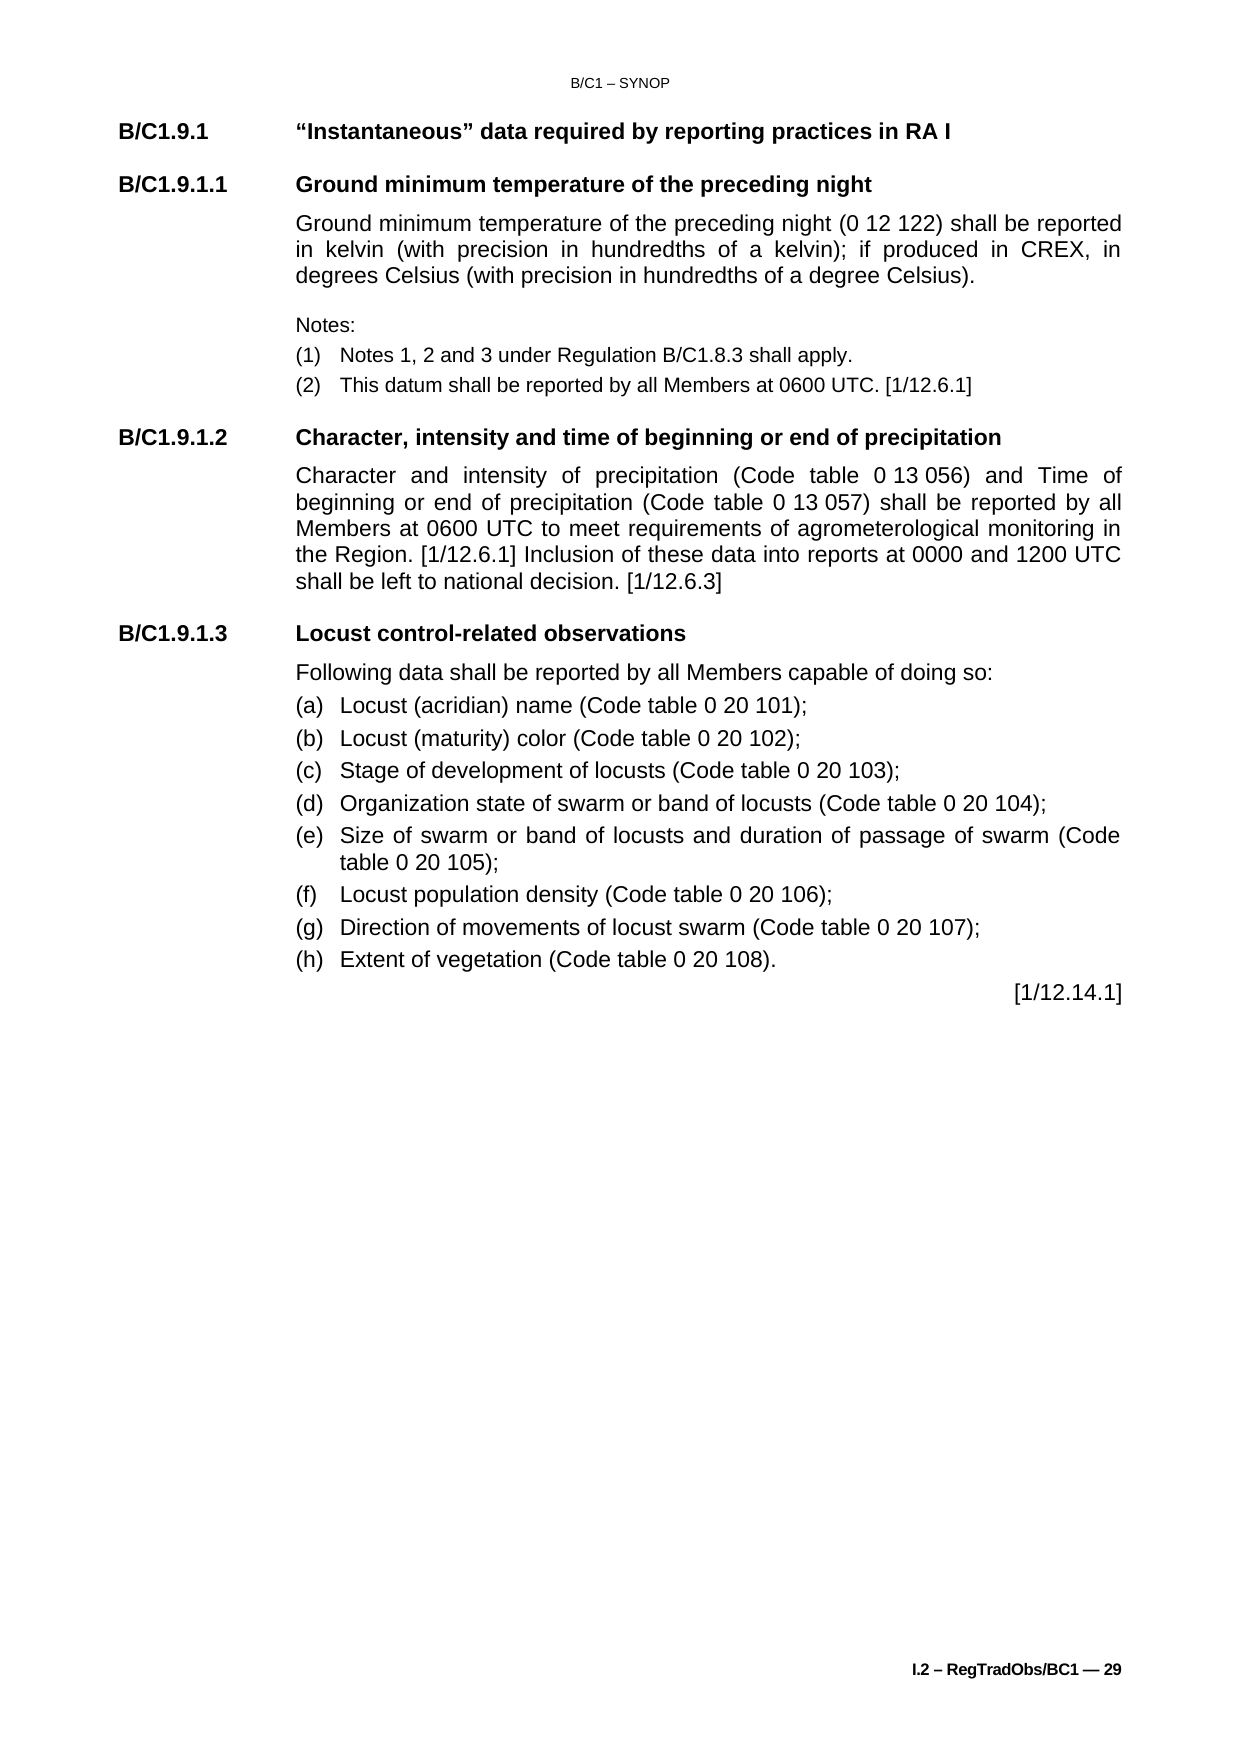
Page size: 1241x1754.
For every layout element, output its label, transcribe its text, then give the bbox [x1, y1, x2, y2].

text (h) Extent of vegetation (Code table 0 20 108). [295, 946, 1122, 973]
text (2) This datum shall be reported by all Members at 0600 UTC. [1/12.6.1] [295, 373, 1122, 397]
text (e) Size of swarm or band of locusts and duration of passage of swarm (Code table 0 20 105); [295, 822, 1122, 875]
text (a) Locust (acridian) name (Code table 0 20 101); [295, 692, 1122, 718]
text B/C1.9.1.3 Locust control-related observations [118, 620, 1122, 647]
text (b) Locust (maturity) color (Code table 0 20 102); [295, 724, 1122, 751]
text B/C1.9.1.2 Character, intensity and time of beginning or end of precipitation [118, 423, 1122, 450]
text (f) Locust population density (Code table 0 20 106); [295, 881, 1122, 908]
text (d) Organization state of swarm or band of locusts (Code table 0 20 104); [295, 790, 1122, 816]
text B/C1.9.1.1 Ground minimum temperature of the preceding night [118, 171, 1122, 197]
text B/C1.9.1 “Instantaneous” data required by reporting practices in RA I [118, 118, 1122, 144]
text [1/12.14.1] [295, 979, 1122, 1005]
text (1) Notes 1, 2 and 3 under Regulation B/C1.8.3 shall apply. [295, 343, 1122, 367]
text Following data shall be reported by all Members capable of doing so: [295, 659, 1122, 686]
text Ground minimum temperature of the preceding night (0 12 122) shall be reported in kelvin (with precision in hundredths of a kelvin); if produced in CREX, in degrees Celsius (with precision in hundredths of a degree Celsius). [295, 210, 1122, 289]
text (g) Direction of movements of locust swarm (Code table 0 20 107); [295, 914, 1122, 940]
text (c) Stage of development of locusts (Code table 0 20 103); [295, 757, 1122, 783]
text Character and intensity of precipitation (Code table 0 13 056) and Time of beginning or end of precipitation (Code table 0 13 057) shall be reported by all Members at 0600 UTC to meet requirements of agrometerological monitoring in the Region. [1/12.6.1] Inclusion of these data into reports at 0000 and 1200 UTC shall be left to national decision. [1/12.6.3] [295, 462, 1122, 594]
text Notes: [295, 313, 1122, 337]
